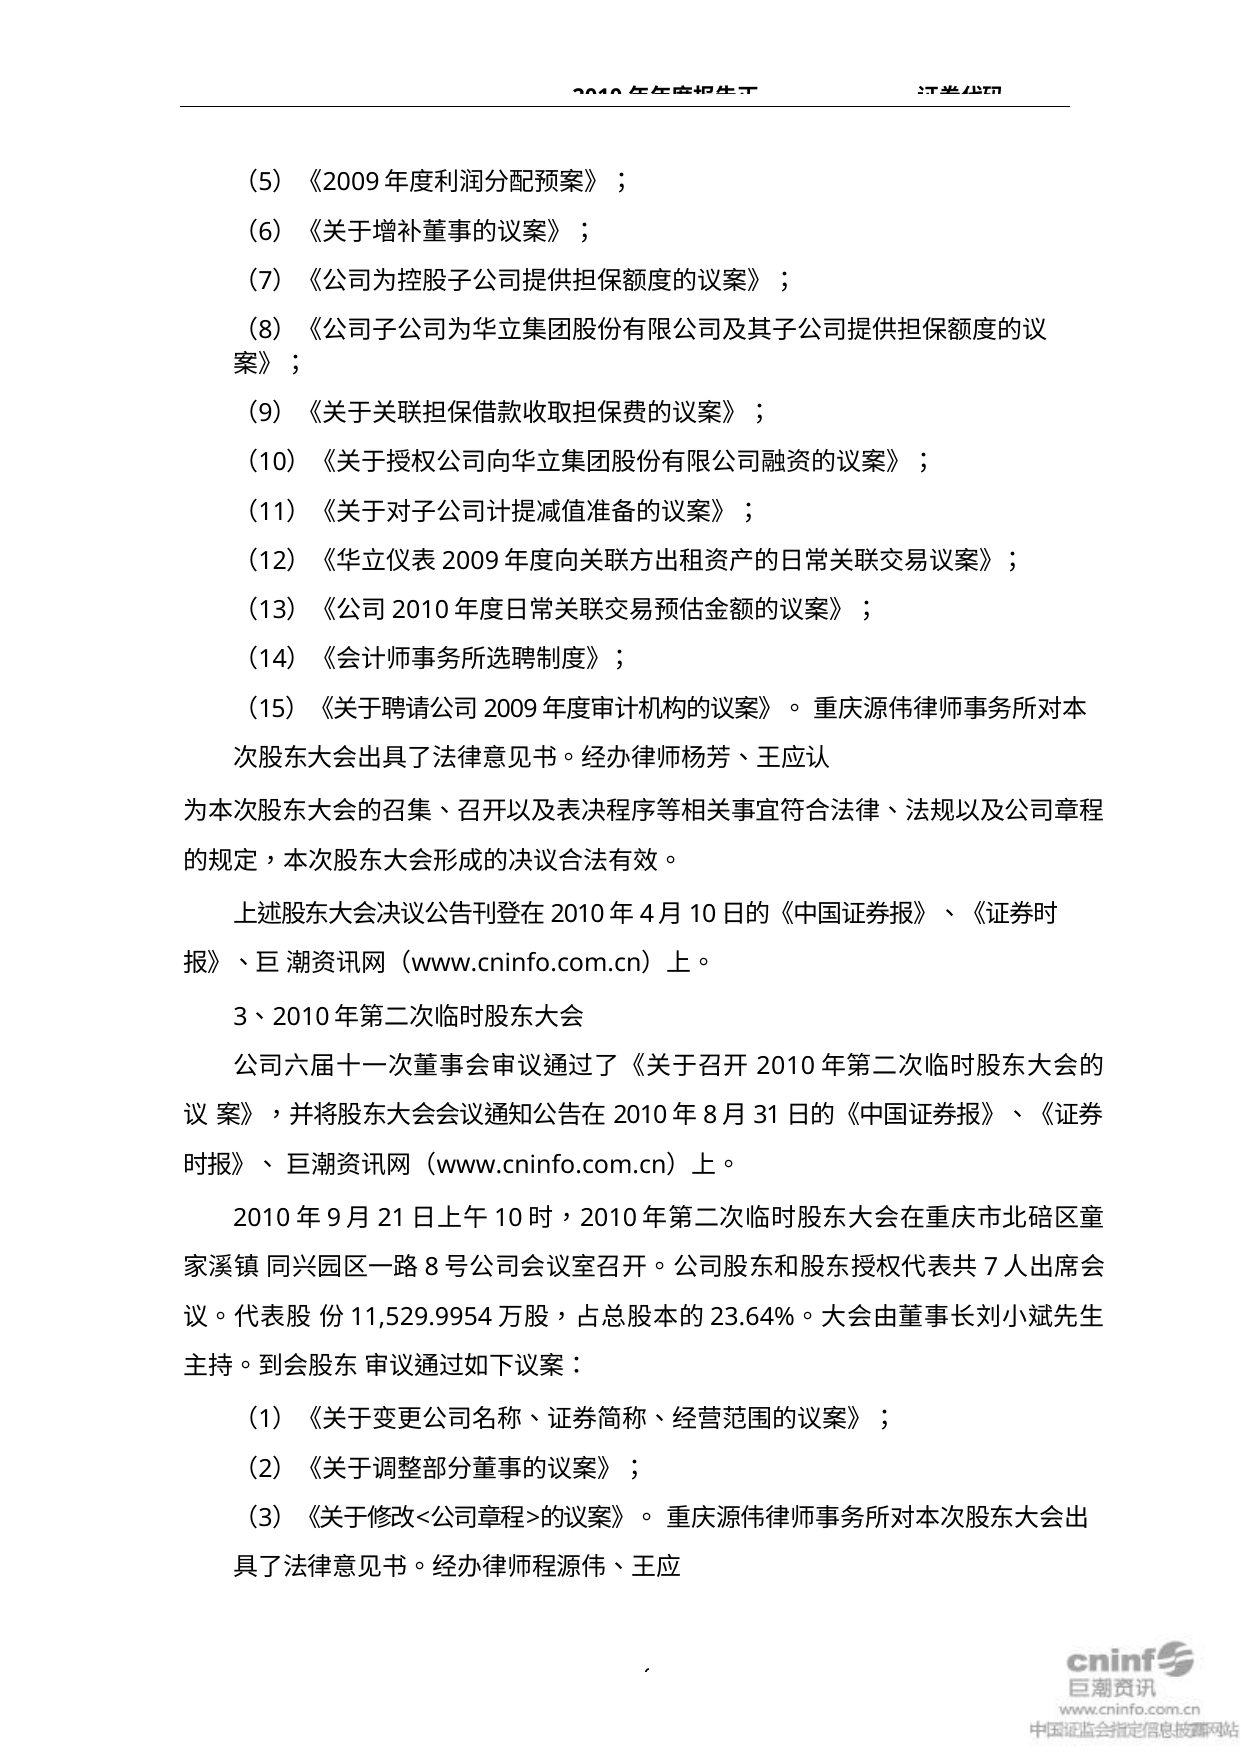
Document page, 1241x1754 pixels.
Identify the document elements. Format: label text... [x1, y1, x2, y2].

text （14）《会计师事务所选聘制度》； [233, 641, 1119, 675]
text （3）《关于修改<公司章程>的议案》。 重庆源伟律师事务所对本次股东大会出具了法律意见书。经办律师程源伟、王应 [233, 1499, 1106, 1583]
text （11）《关于对子公司计提减值准备的议案》； [233, 493, 1119, 527]
text （15）《关于聘请公司2009年度审计机构的议案》。 重庆源伟律师事务所对本次股东大会出具了法律意见书。经办律师杨芳、王应认 [233, 690, 1106, 774]
text （2）《关于调整部分董事的议案》； [233, 1450, 1119, 1484]
text 为本次股东大会的召集、召开以及表决程序等相关事宜符合法律、法规以及公司章程 的规定，本次股东大会形成的决议合法有效。 [183, 793, 1106, 876]
text 3、2010年第二次临时股东大会 [233, 998, 1119, 1032]
text （12）《华立仪表2009年度向关联方出租资产的日常关联交易议案》； [233, 542, 1119, 577]
text （5）《2009年度利润分配预案》； [233, 164, 1119, 198]
text （13）《公司2010年度日常关联交易预估金额的议案》； [233, 592, 1119, 626]
text （10）《关于授权公司向华立集团股份有限公司融资的议案》； [233, 444, 1119, 478]
text 上述股东大会决议公告刊登在2010年4月10日的《中国证券报》、《证券时报》、巨 潮资讯网（www.cninfo.com.cn）上。 [183, 895, 1106, 979]
text （9）《关于关联担保借款收取担保费的议案》； [233, 395, 1119, 429]
text （8）《公司子公司为华立集团股份有限公司及其子公司提供担保额度的议案》； [233, 312, 1119, 380]
text 2010年9月21日上午10时，2010年第二次临时股东大会在重庆市北碚区童家溪镇 同兴园区一路8号公司会议室召开。公司股东和股东授权代表共7人出席会议。代表股 份11,529.9954万股，占总股本的23.64%。大会由董事长刘小斌先生主持。到会股东 审议通过如下议案： [183, 1199, 1105, 1382]
text 公司六届十一次董事会审议通过了《关于召开2010年第二次临时股东大会的议 案》，并将股东大会会议通知公告在2010年8月31日的《中国证券报》、《证券时报》、 巨潮资讯网（www.cninfo.com.cn）上。 [183, 1047, 1105, 1181]
text （1）《关于变更公司名称、证券简称、经营范围的议案》； [233, 1401, 1119, 1435]
picture [1029, 1633, 1241, 1754]
text （6）《关于增补董事的议案》； [233, 213, 1119, 247]
text （7）《公司为控股子公司提供担保额度的议案》； [233, 262, 1119, 296]
